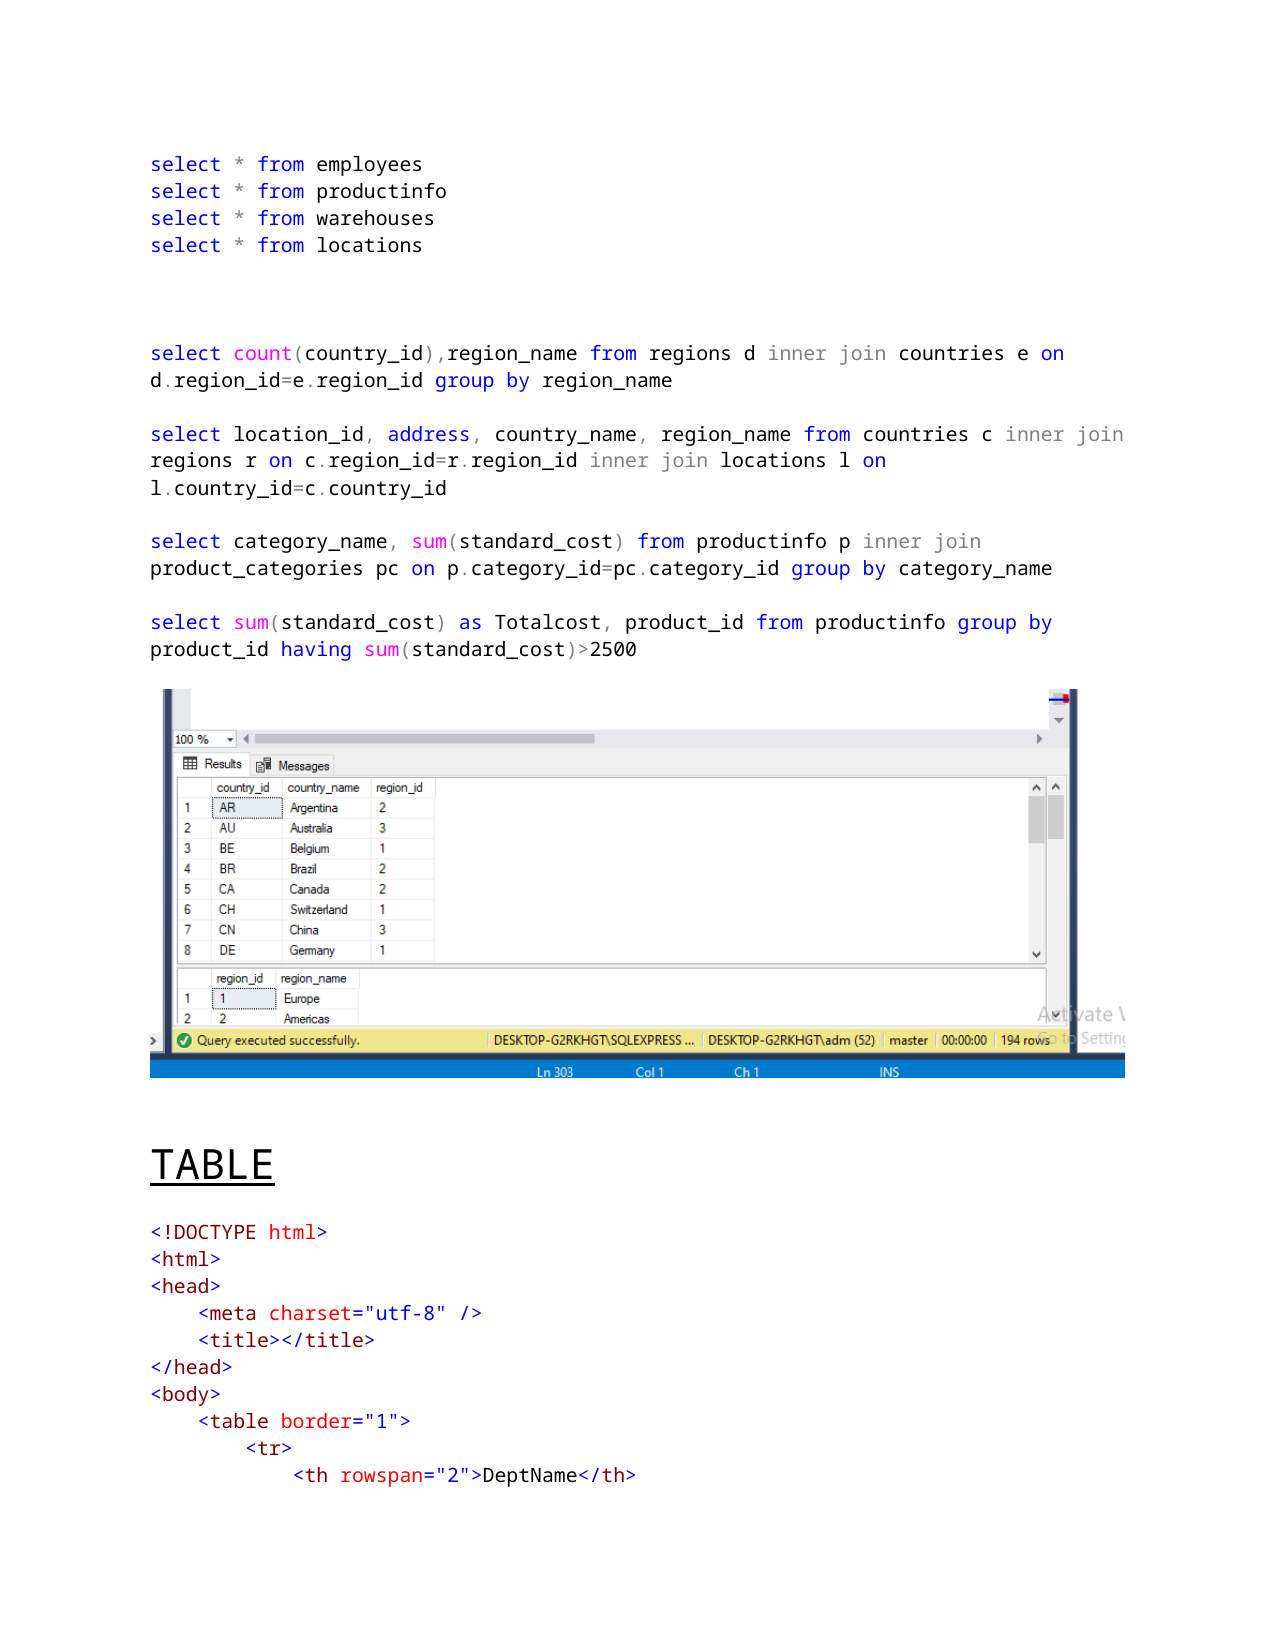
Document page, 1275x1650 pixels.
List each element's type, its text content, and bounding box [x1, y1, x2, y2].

text </head> [150, 1353, 1125, 1380]
text <th rowspan="2">DeptName</th> [150, 1461, 1125, 1488]
text <!DOCTYPE html> [150, 1218, 1125, 1246]
picture [150, 689, 1125, 1078]
text <body> [150, 1380, 1125, 1407]
text select sum(standard_cost) as Totalcost, product_id from productinfo group by product_id having sum(standard_cost)>2500 [150, 609, 1125, 663]
text select count(country_id),region_name from regions d inner join countries e on d.region_id=e.region_id group by region_name [150, 339, 1125, 393]
text select location_id, address, country_name, region_name from countries c inner join regions r on c.region_id=r.region_id inner join locations l on l.country_id=c.country_id [150, 420, 1125, 501]
text <title></title> [150, 1326, 1125, 1353]
text <table border="1"> [150, 1407, 1125, 1434]
text select * from employees [150, 150, 1125, 177]
text <tr> [150, 1434, 1125, 1461]
text TABLE [150, 1135, 1125, 1192]
text <meta charset="utf-8" /> [150, 1299, 1125, 1326]
text <html> [150, 1246, 1125, 1272]
text <head> [150, 1272, 1125, 1299]
text select * from productinfo [150, 177, 1125, 204]
text select category_name, sum(standard_cost) from productinfo p inner join product_categories pc on p.category_id=pc.category_id group by category_name [150, 528, 1125, 582]
text select * from locations [150, 231, 1125, 258]
text select * from warehouses [150, 204, 1125, 231]
